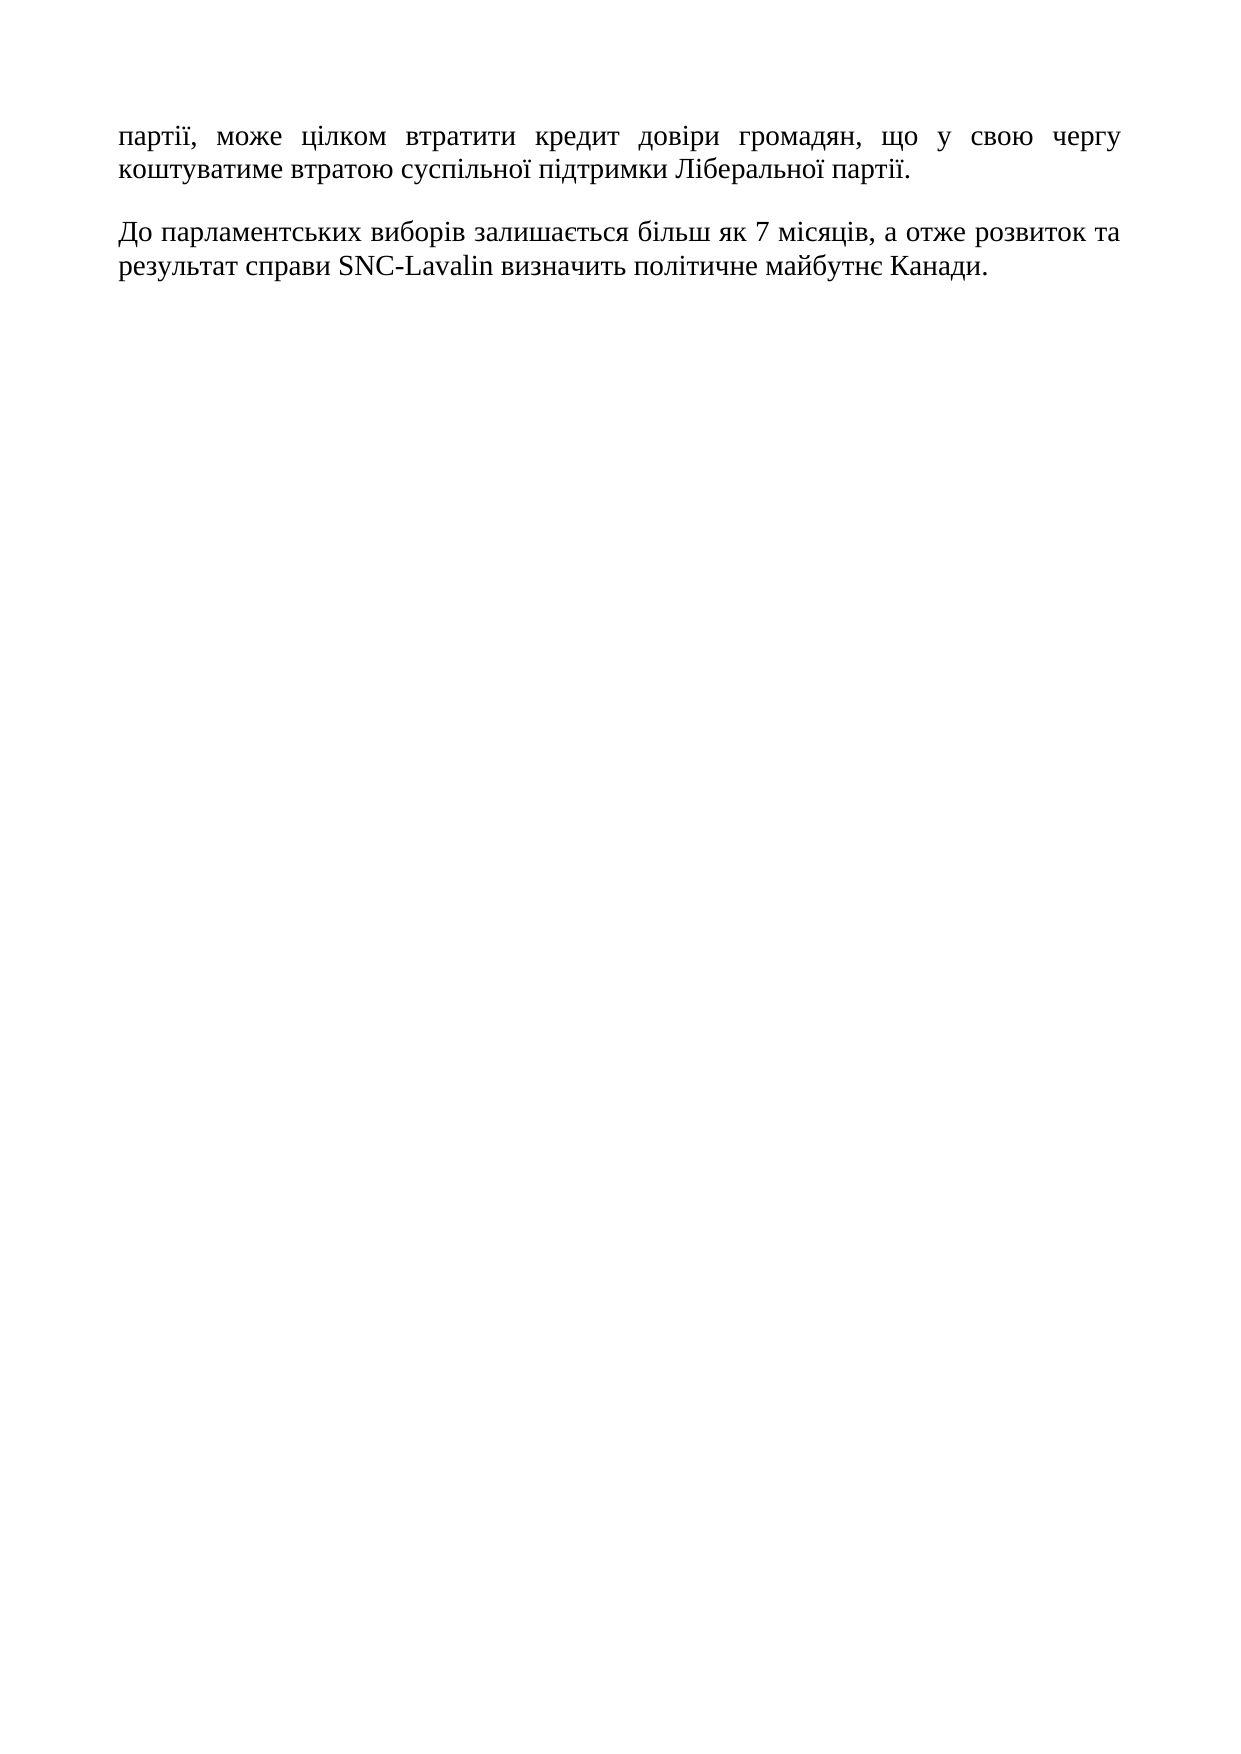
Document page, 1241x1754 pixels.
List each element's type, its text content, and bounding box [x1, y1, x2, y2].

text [118, 118, 1122, 185]
text До парламентських виборів залишається більш як 7 місяців, а отже розвиток та результат справи SNC-Lavalin визначить політичне майбутнє Канади. [118, 214, 1122, 281]
